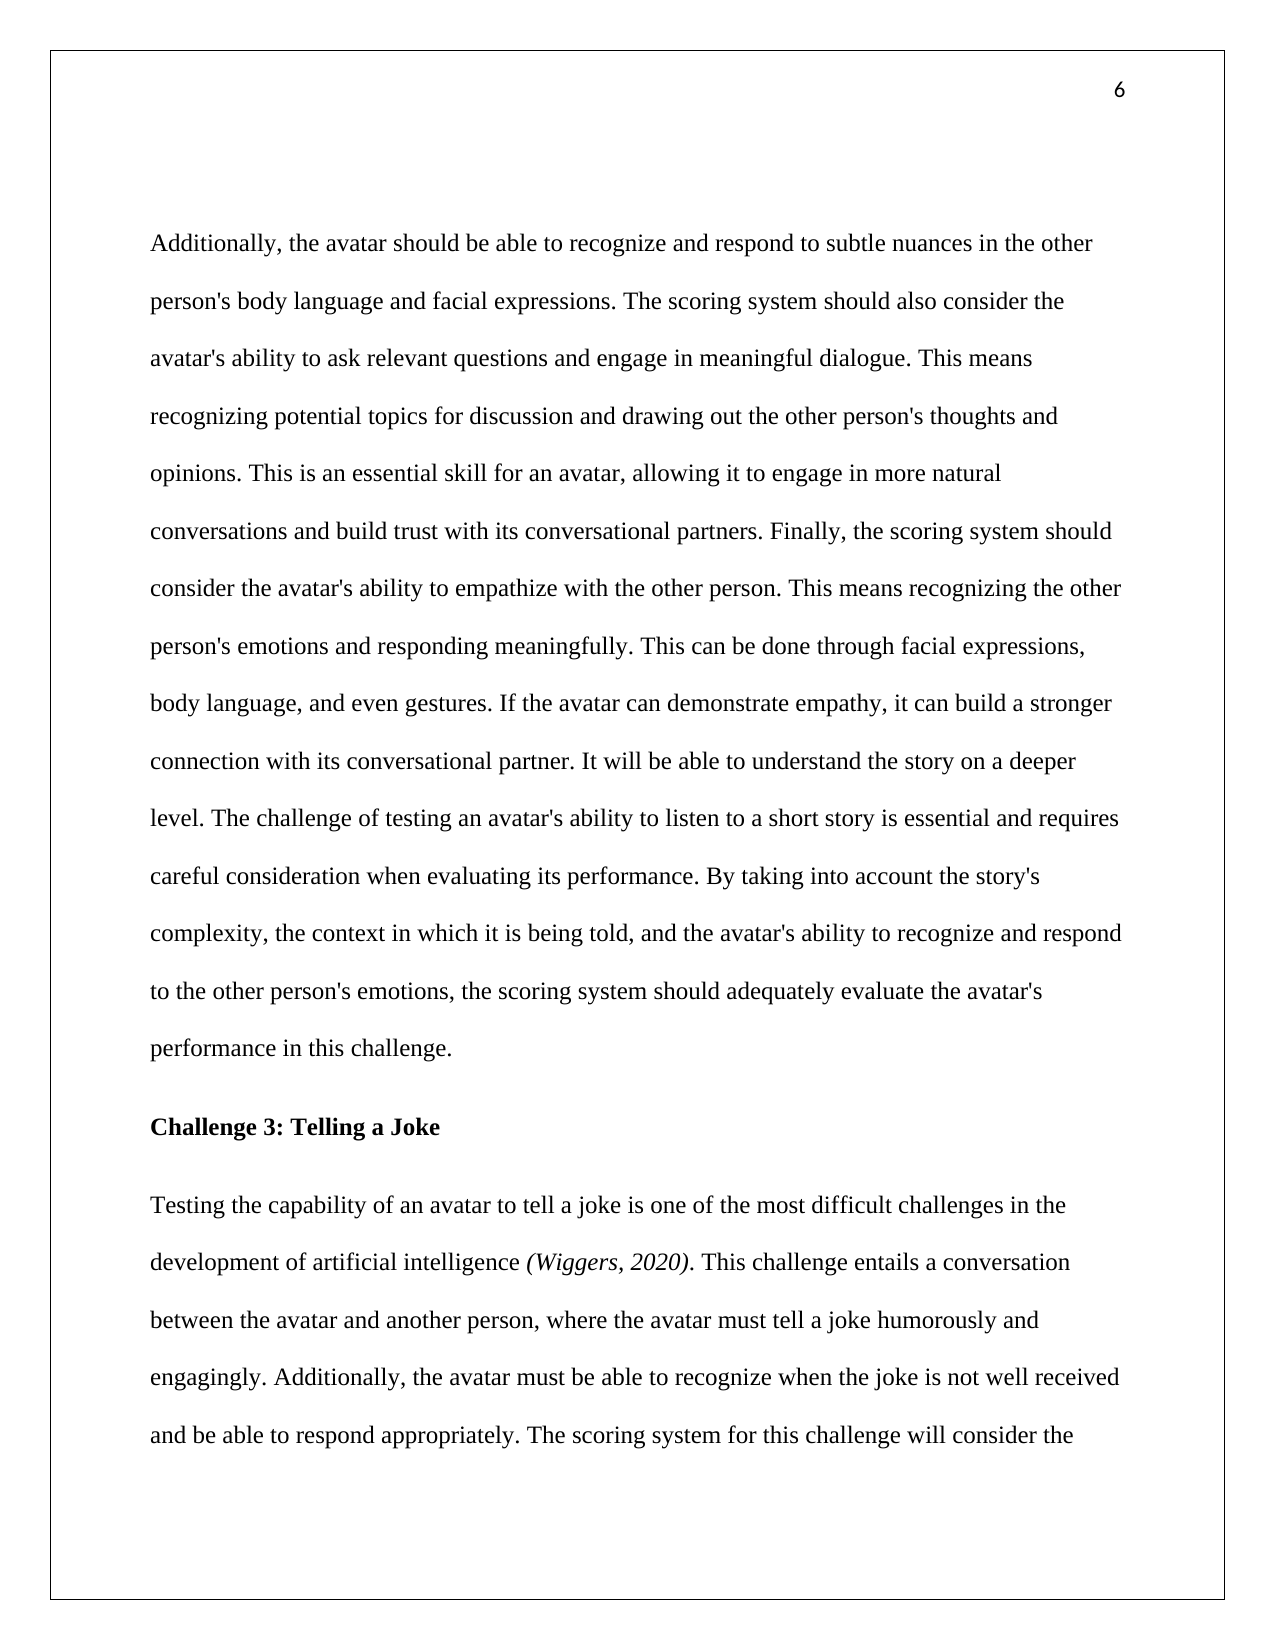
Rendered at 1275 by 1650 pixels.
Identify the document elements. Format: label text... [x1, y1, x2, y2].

text Additionally, the avatar should be able to recognize and respond to subtle nuances in the other person's body language and facial expressions. The scoring system should also consider the avatar's ability to ask relevant questions and engage in meaningful dialogue. This means recognizing potential topics for discussion and drawing out the other person's thoughts and opinions. This is an essential skill for an avatar, allowing it to engage in more natural conversations and build trust with its conversational partners. Finally, the scoring system should consider the avatar's ability to empathize with the other person. This means recognizing the other person's emotions and responding meaningfully. This can be done through facial expressions, body language, and even gestures. If the avatar can demonstrate empathy, it can build a stronger connection with its conversational partner. It will be able to understand the story on a deeper level. The challenge of testing an avatar's ability to listen to a short story is essential and requires careful consideration when evaluating its performance. By taking into account the story's complexity, the context in which it is being told, and the avatar's ability to recognize and respond to the other person's emotions, the scoring system should adequately evaluate the avatar's performance in this challenge. [150, 228, 1125, 1062]
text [150, 1190, 1125, 1449]
text Challenge 3: Telling a Joke [150, 1112, 1125, 1140]
